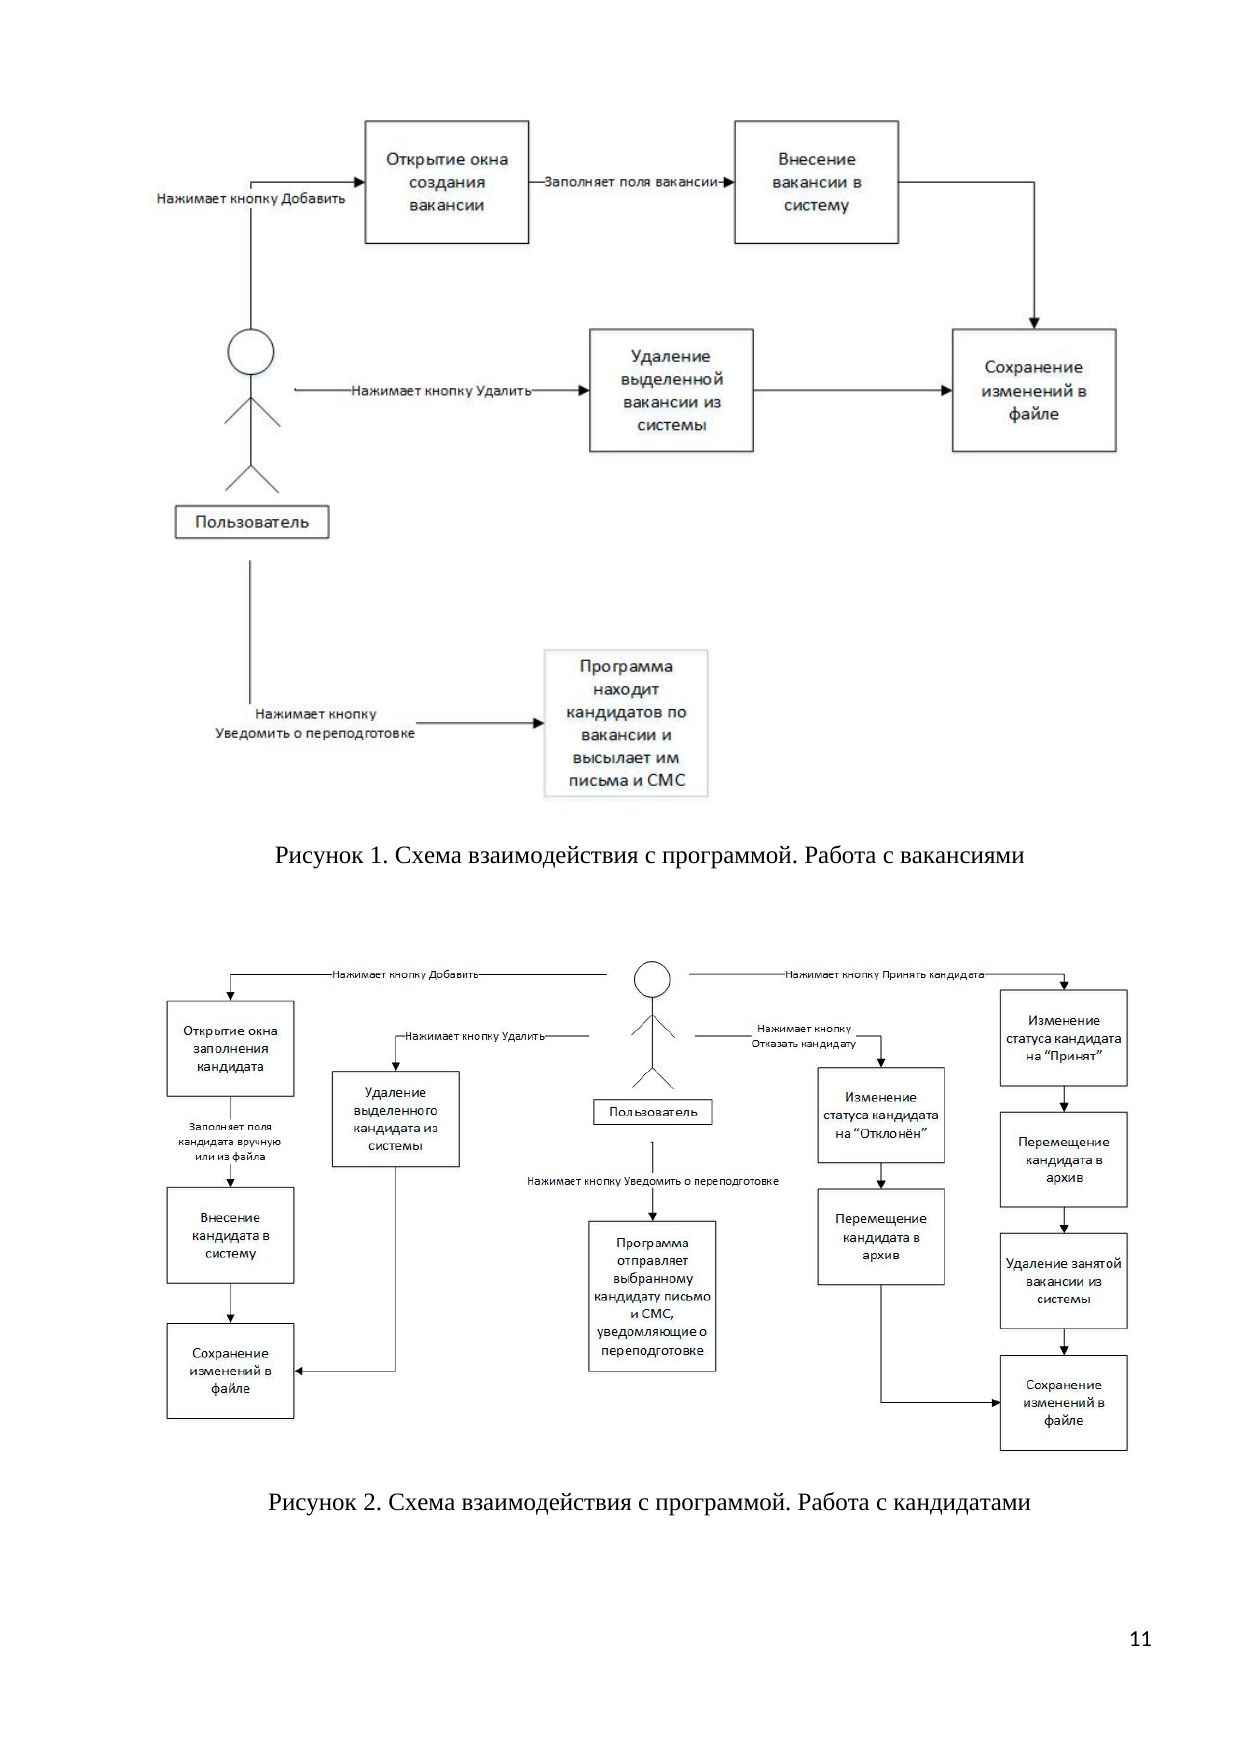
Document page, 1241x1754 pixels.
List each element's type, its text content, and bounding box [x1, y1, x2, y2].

text Рисунок 1. Схема взаимодействия с программой. Работа с вакансиями [148, 840, 1152, 869]
picture [162, 959, 1137, 1457]
text Рисунок 2. Схема взаимодействия с программой. Работа с кандидатами [148, 1487, 1152, 1516]
picture [147, 118, 1123, 810]
